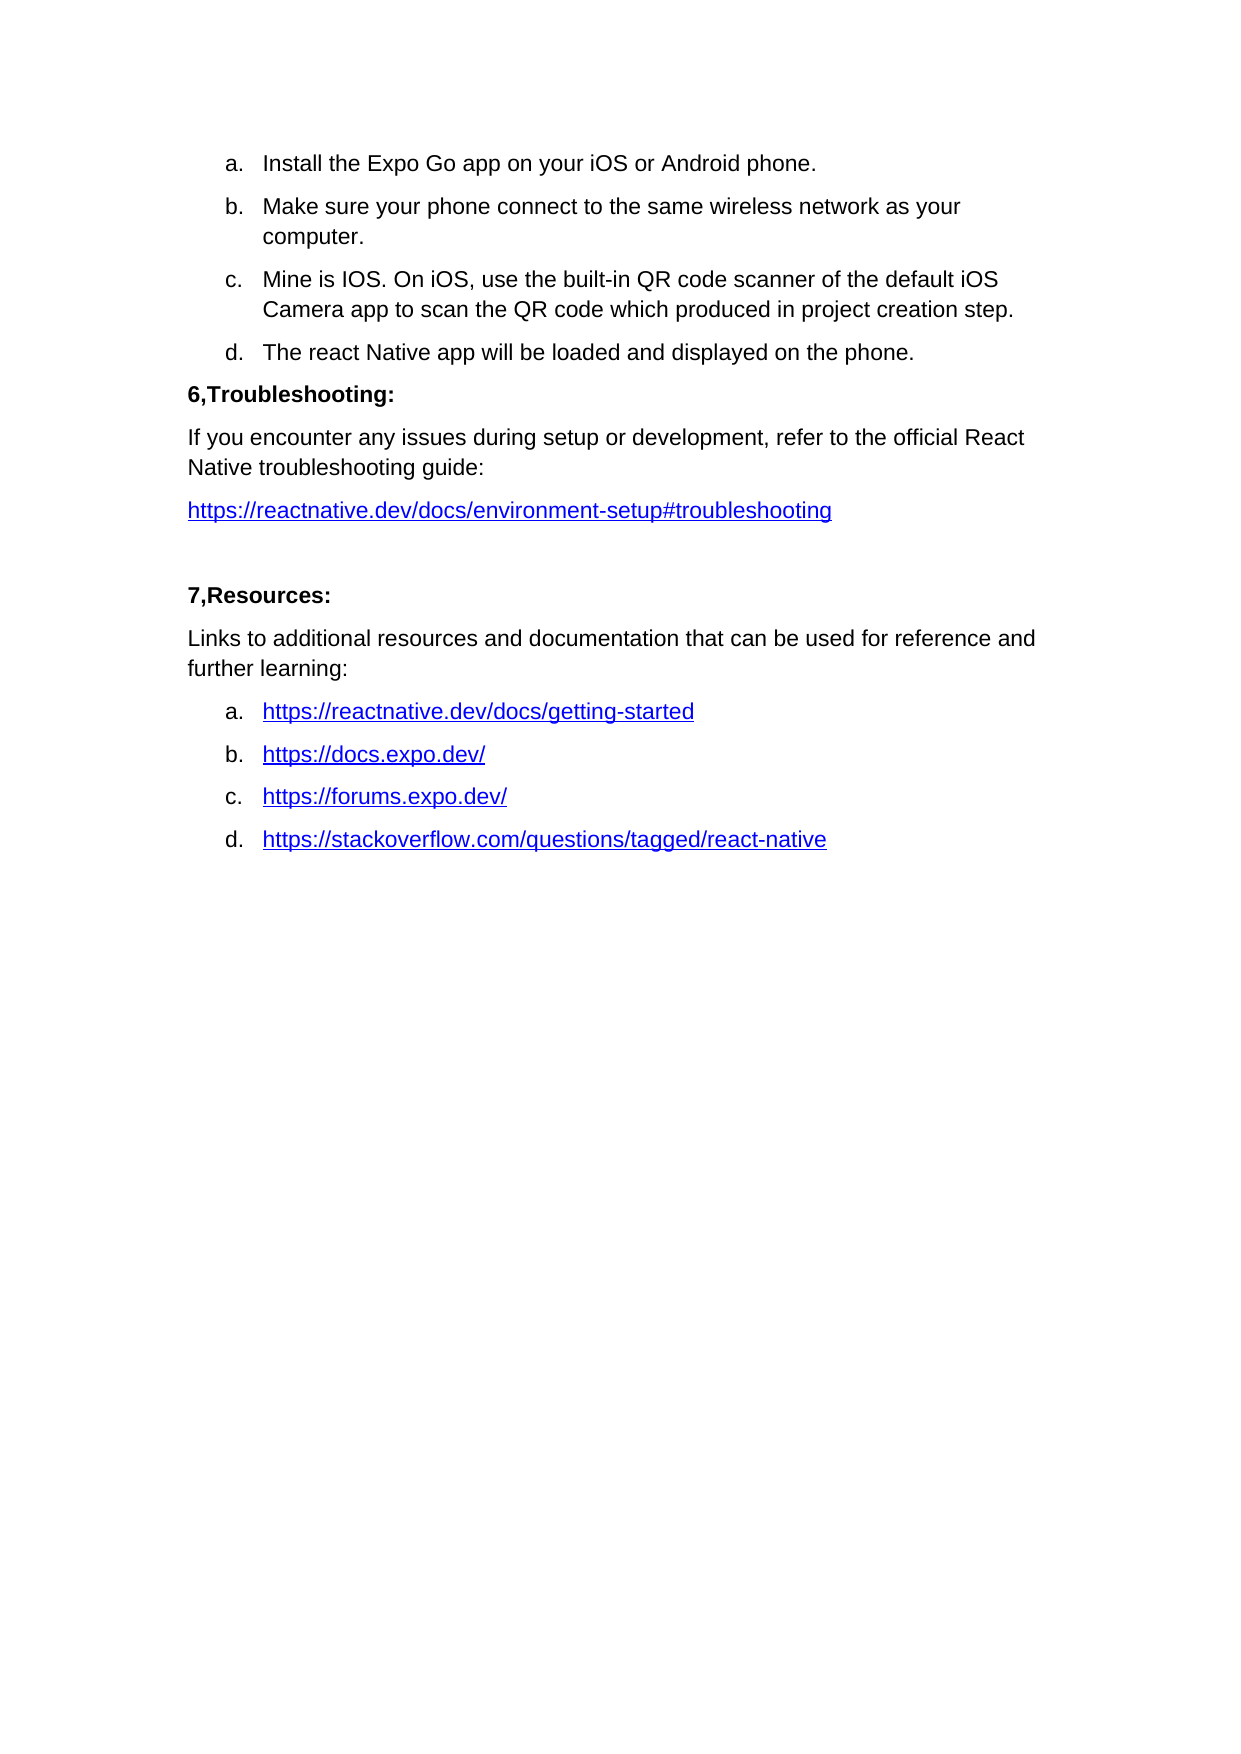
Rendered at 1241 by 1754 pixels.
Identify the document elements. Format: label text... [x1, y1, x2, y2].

list Install the Expo Go app on your iOS or Android phone. [225, 150, 1053, 176]
list 6,Troubleshooting: [187, 381, 1053, 408]
list The react Native app will be loaded and displayed on the phone. [225, 338, 1053, 365]
list Make sure your phone connect to the same wireless network as your computer. [225, 193, 1053, 249]
list Mine is IOS. On iOS, use the built-in QR code scanner of the default iOS Camera app to scan the QR code which produced in project creation step. [225, 266, 1053, 322]
list https://docs.expo.dev/ [225, 741, 1053, 767]
list https://reactnative.dev/docs/getting-started [225, 698, 1053, 724]
list Links to additional resources and documentation that can be used for reference and further learning: [187, 625, 1053, 682]
list 7,Resources: [187, 582, 1053, 609]
list https://reactnative.dev/docs/environment-setup#troubleshooting [187, 497, 1053, 523]
list https://stackoverflow.com/questions/tagged/react-native [225, 826, 1053, 852]
list If you encounter any issues during setup or development, refer to the official React Native troubleshooting guide: [187, 424, 1053, 481]
list https://forums.expo.dev/ [225, 783, 1053, 810]
